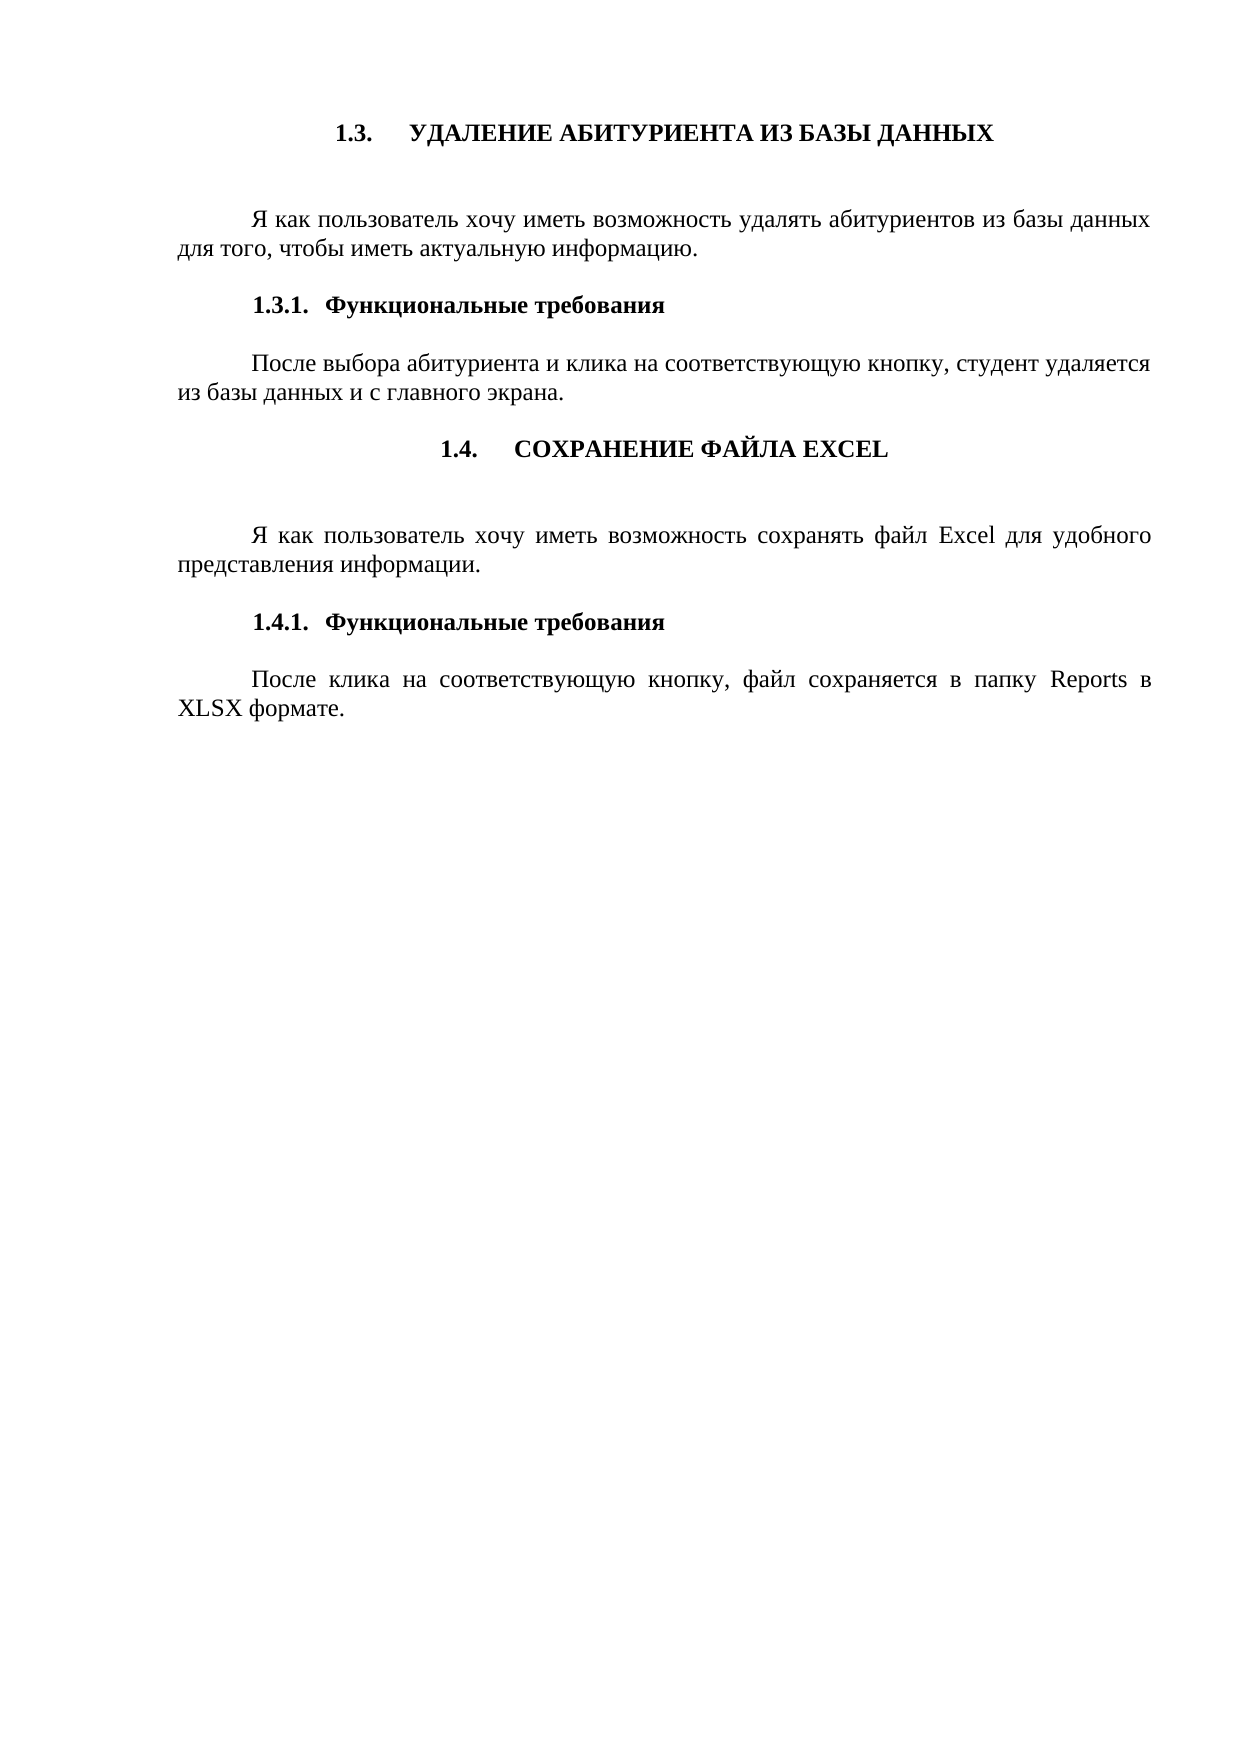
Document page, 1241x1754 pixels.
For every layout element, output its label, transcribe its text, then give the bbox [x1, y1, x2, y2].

text Я как пользователь хочу иметь возможность удалять абитуриентов из базы данных для того, чтобы иметь актуальную информацию. [177, 204, 1152, 262]
text После клика на соответствующую кнопку, файл сохраняется в папку Reports в XLSX формате. [177, 664, 1152, 722]
text Я как пользователь хочу иметь возможность сохранять файл Excel для удобного представления информации. [177, 521, 1152, 578]
subtitle УДАЛЕНИЕ АБИТУРИЕНТА ИЗ БАЗЫ ДАННЫХ [177, 118, 1152, 147]
subtitle СОХРАНЕНИЕ ФАЙЛА EXCEL [177, 434, 1152, 463]
subtitle Функциональные требования [252, 607, 1152, 636]
subtitle Функциональные требования [252, 291, 1152, 319]
text После выбора абитуриента и клика на соответствующую кнопку, студент удаляется из базы данных и с главного экрана. [177, 348, 1152, 406]
